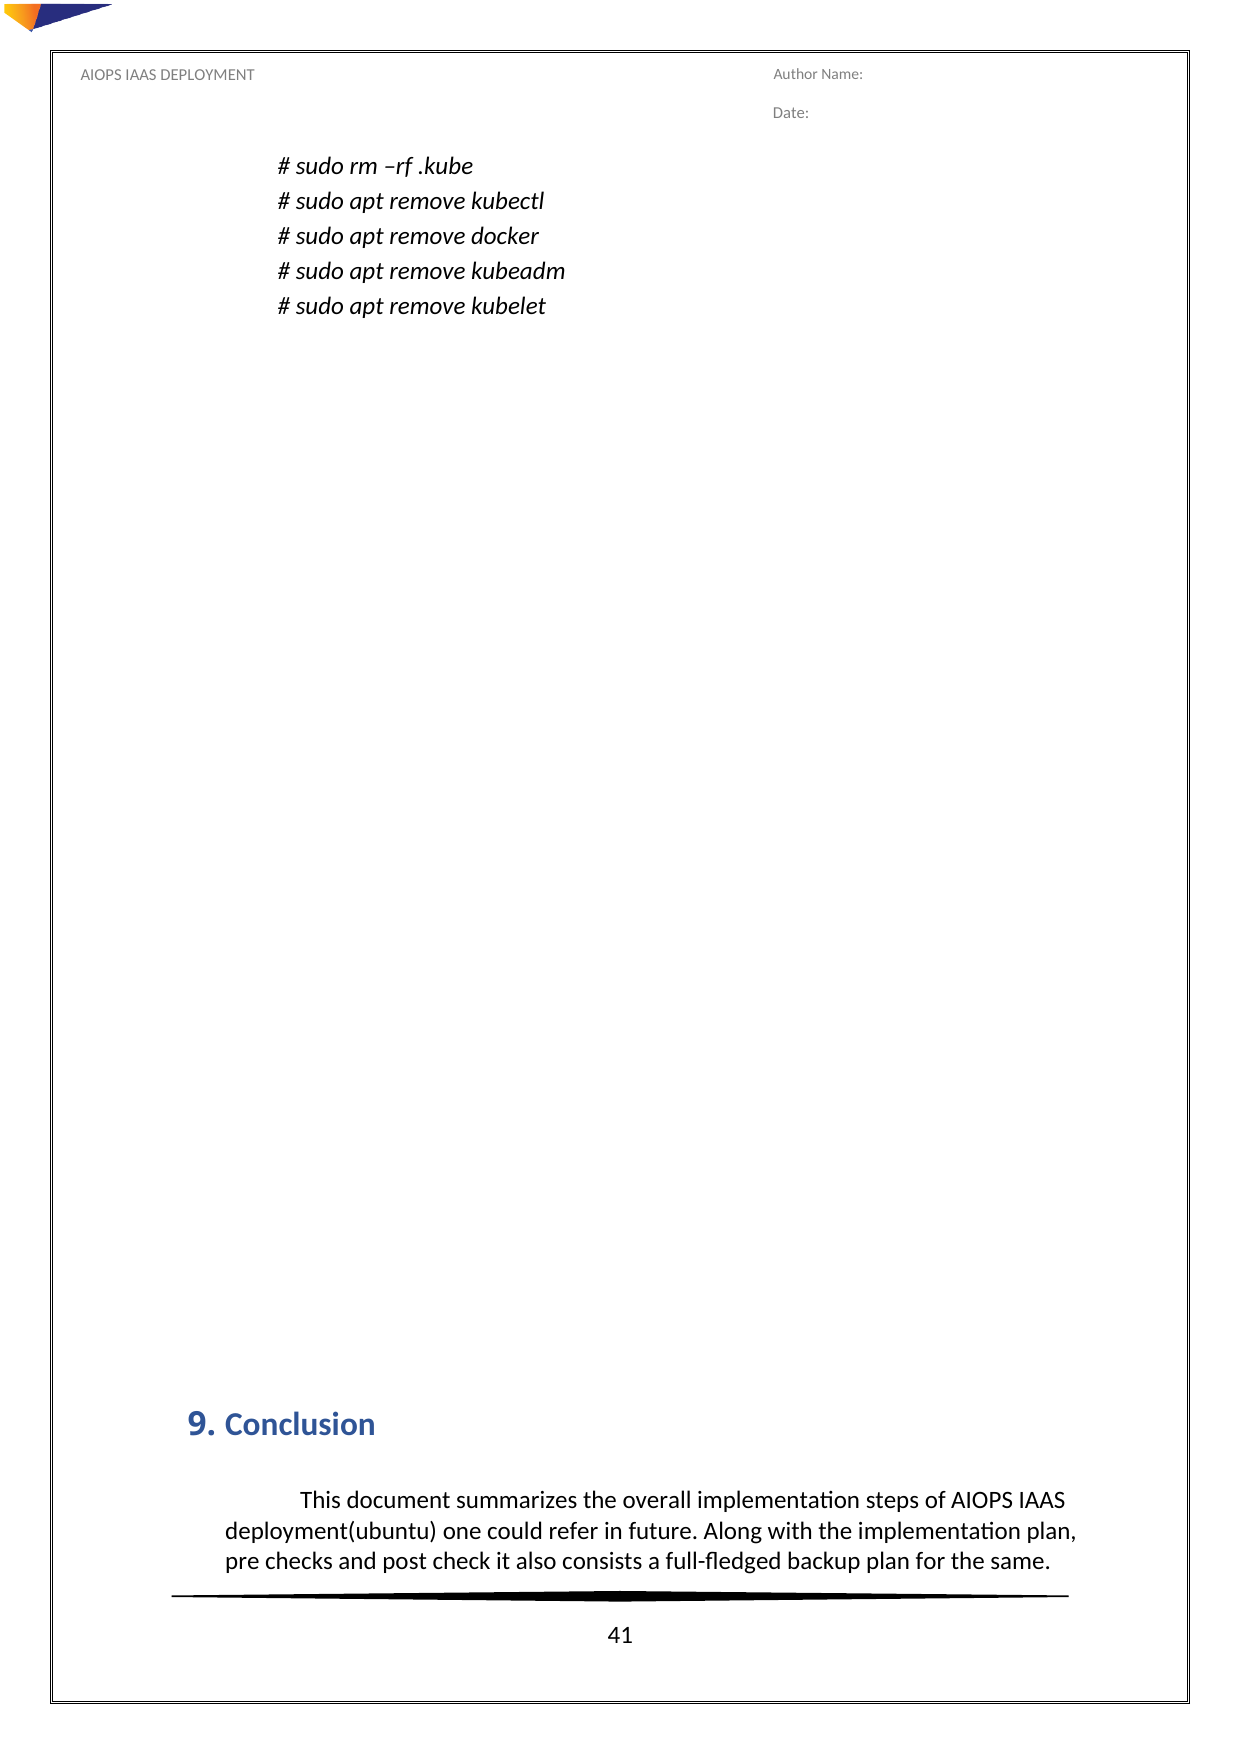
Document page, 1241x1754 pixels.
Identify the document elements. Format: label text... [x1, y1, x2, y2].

subtitle Conclusion [187, 1400, 1090, 1445]
list # sudo apt remove kubectl [270, 185, 1090, 216]
list # sudo apt remove kubeadm [270, 255, 1090, 286]
list # sudo apt remove docker [270, 220, 1090, 251]
list # sudo rm –rf .kube [270, 150, 1090, 181]
list # sudo apt remove kubelet [270, 290, 1090, 321]
list This document summarizes the overall implementation steps of AIOPS IAAS deployment(ubuntu) one could refer in future. Along with the implementation plan, pre checks and post check it also consists a full-fledged backup plan for the same. [225, 1484, 1090, 1576]
picture [4, 0, 113, 100]
